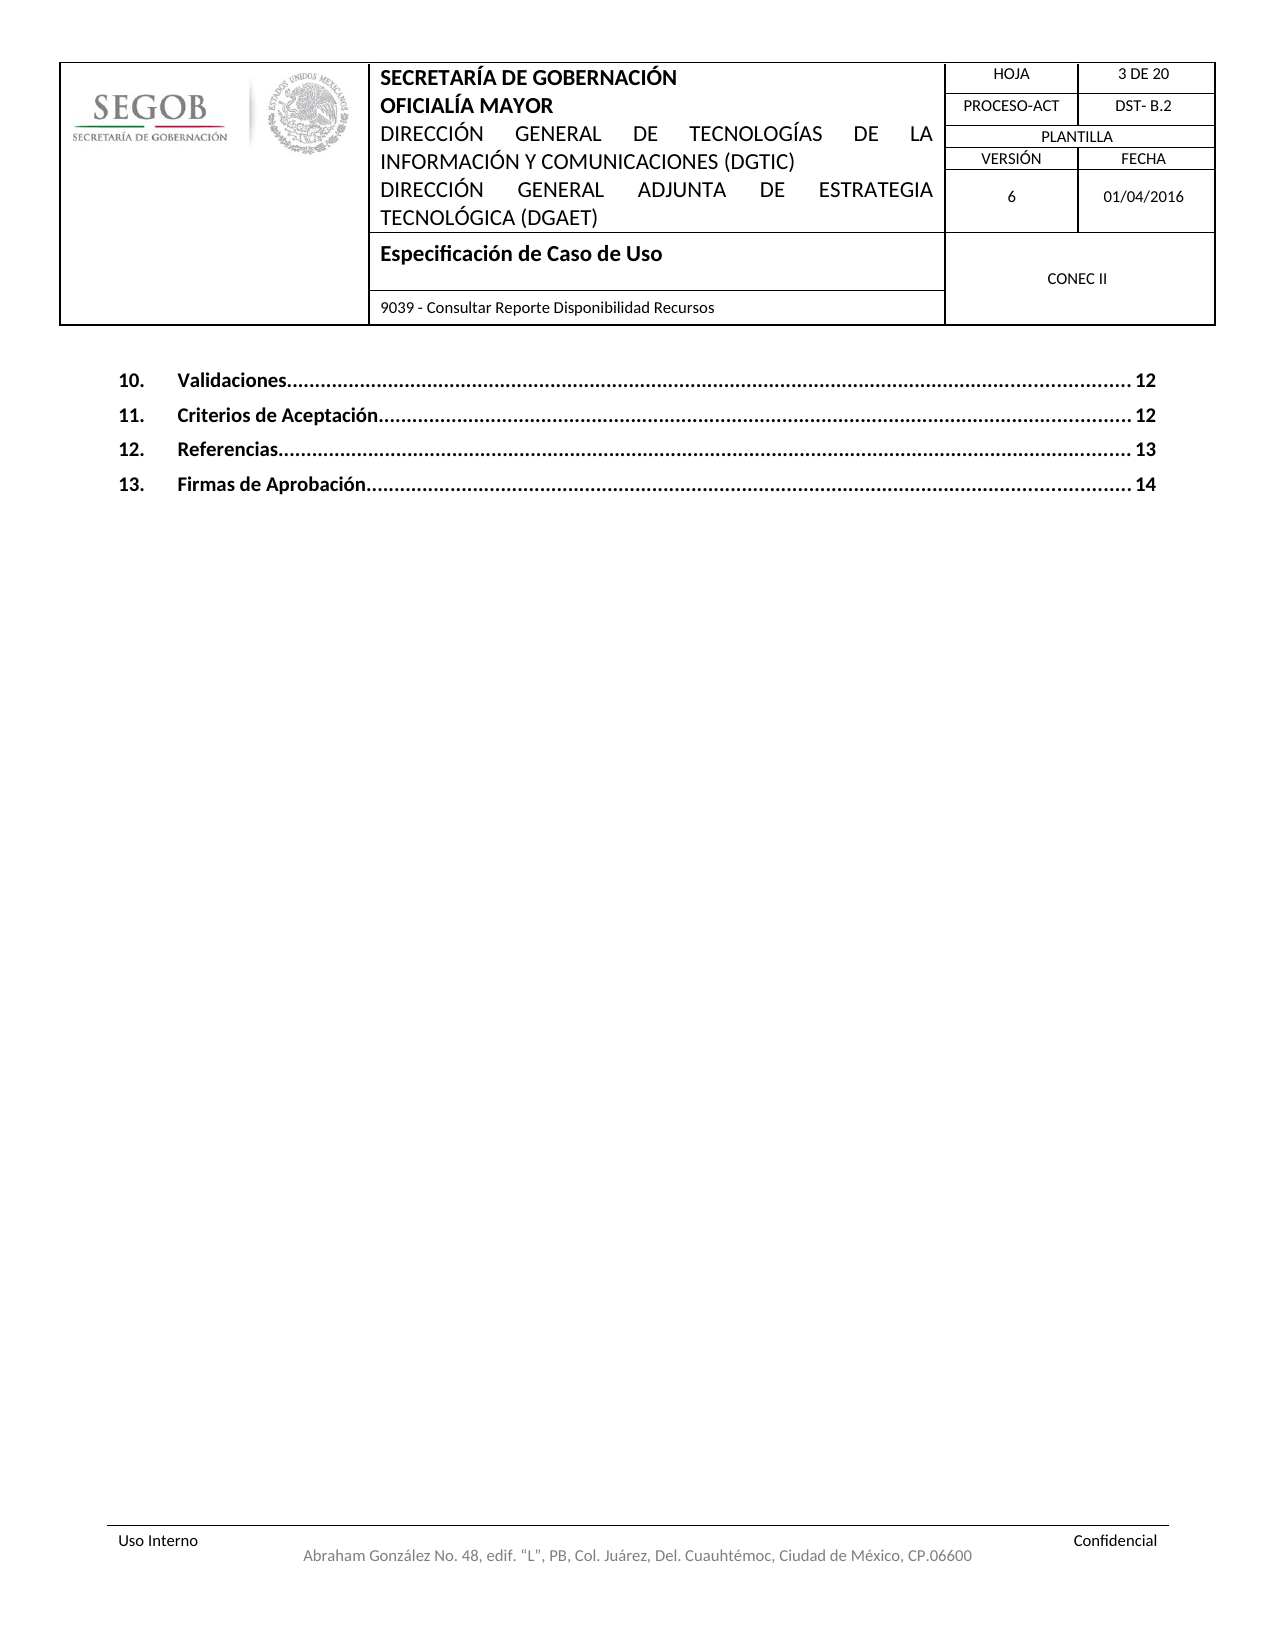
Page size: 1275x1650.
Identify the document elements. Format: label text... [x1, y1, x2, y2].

picture [72, 71, 353, 175]
text 11. Criterios de Aceptación 12 [118, 402, 1157, 427]
text 12. Referencias 13 [118, 436, 1157, 462]
text 13. Firmas de Aprobación 14 [118, 471, 1157, 496]
text 10. Validaciones 12 [118, 367, 1157, 393]
